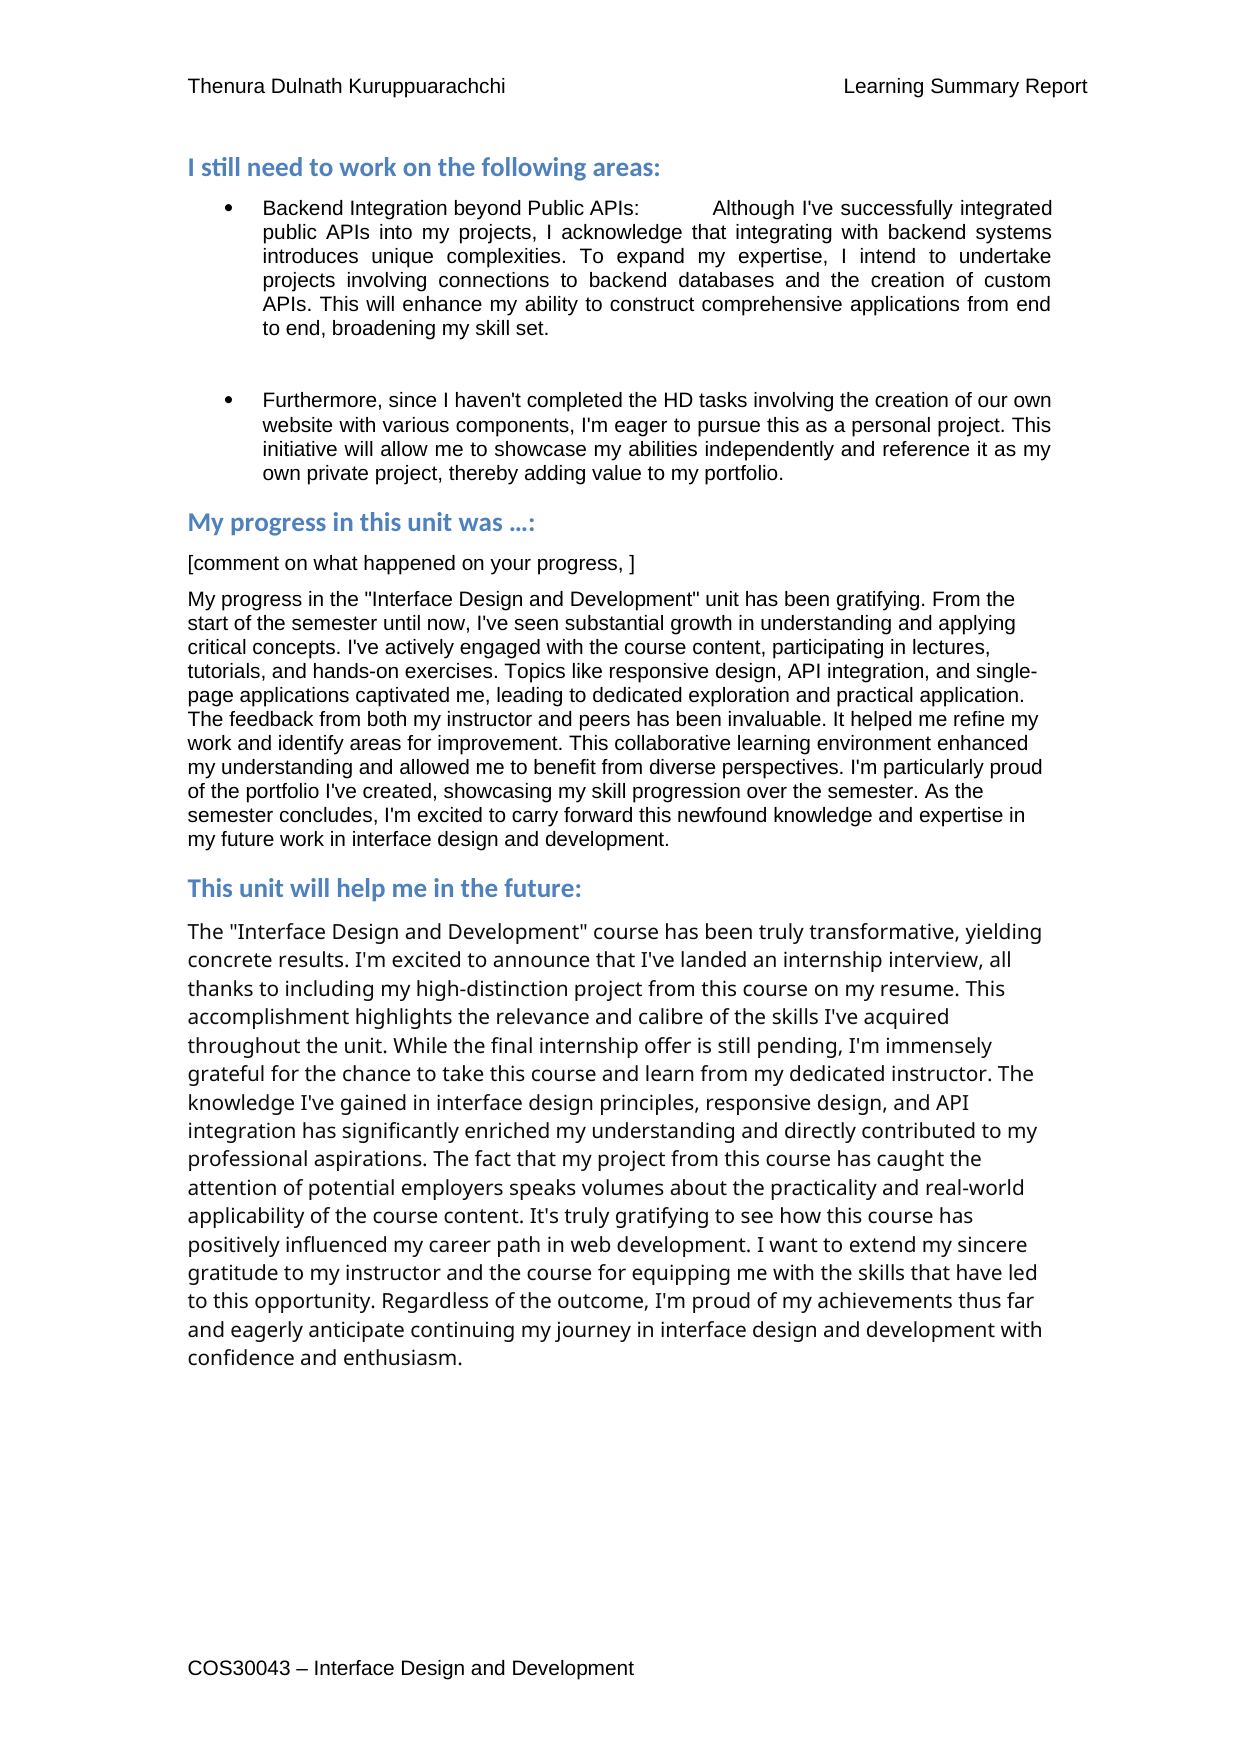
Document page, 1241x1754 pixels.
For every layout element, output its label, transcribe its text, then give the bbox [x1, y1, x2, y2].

text The "Interface Design and Development" course has been truly transformative, yielding concrete results. I'm excited to announce that I've landed an internship interview, all thanks to including my high-distinction project from this course on my resume. This accomplishment highlights the relevance and calibre of the skills I've acquired throughout the unit. While the final internship offer is still pending, I'm immensely grateful for the chance to take this course and learn from my dedicated instructor. The knowledge I've gained in interface design principles, responsive design, and API integration has significantly enriched my understanding and directly contributed to my professional aspirations. The fact that my project from this course has caught the attention of potential employers speaks volumes about the practicality and real-world applicability of the course content. It's truly gratifying to see how this course has positively influenced my career path in web development. I want to extend my sincere gratitude to my instructor and the course for equipping me with the skills that have led to this opportunity. Regardless of the outcome, I'm proud of my achievements thus far and eagerly anticipate continuing my journey in interface design and development with confidence and enthusiasm. [187, 917, 1053, 1372]
list Furthermore, since I haven't completed the HD tasks involving the creation of our own website with various components, I'm eager to pursue this as a personal project. This initiative will allow me to showcase my abilities independently and reference it as my own private project, thereby adding value to my portfolio. [225, 388, 1053, 484]
text [comment on what happened on your progress, ] [187, 551, 1053, 574]
subtitle This unit will help me in the future: [187, 871, 1053, 904]
subtitle My progress in this unit was …: [187, 505, 1053, 538]
list Backend Integration beyond Public APIs: Although I've successfully integrated public APIs into my projects, I acknowledge that integrating with backend systems introduces unique complexities. To expand my expertise, I intend to undertake projects involving connections to backend databases and the creation of custom APIs. This will enhance my ability to construct comprehensive applications from end to end, broadening my skill set. [225, 196, 1053, 339]
subtitle I still need to work on the following areas: [187, 150, 1053, 183]
text My progress in the "Interface Design and Development" unit has been gratifying. From the start of the semester until now, I've seen substantial growth in understanding and applying critical concepts. I've actively engaged with the course content, participating in lectures, tutorials, and hands-on exercises. Topics like responsive design, API integration, and single-page applications captivated me, leading to dedicated exploration and practical application. The feedback from both my instructor and peers has been invaluable. It helped me refine my work and identify areas for improvement. This collaborative learning environment enhanced my understanding and allowed me to benefit from diverse perspectives. I'm particularly proud of the portfolio I've created, showcasing my skill progression over the semester. As the semester concludes, I'm excited to carry forward this newfound knowledge and expertise in my future work in interface design and development. [187, 587, 1053, 851]
